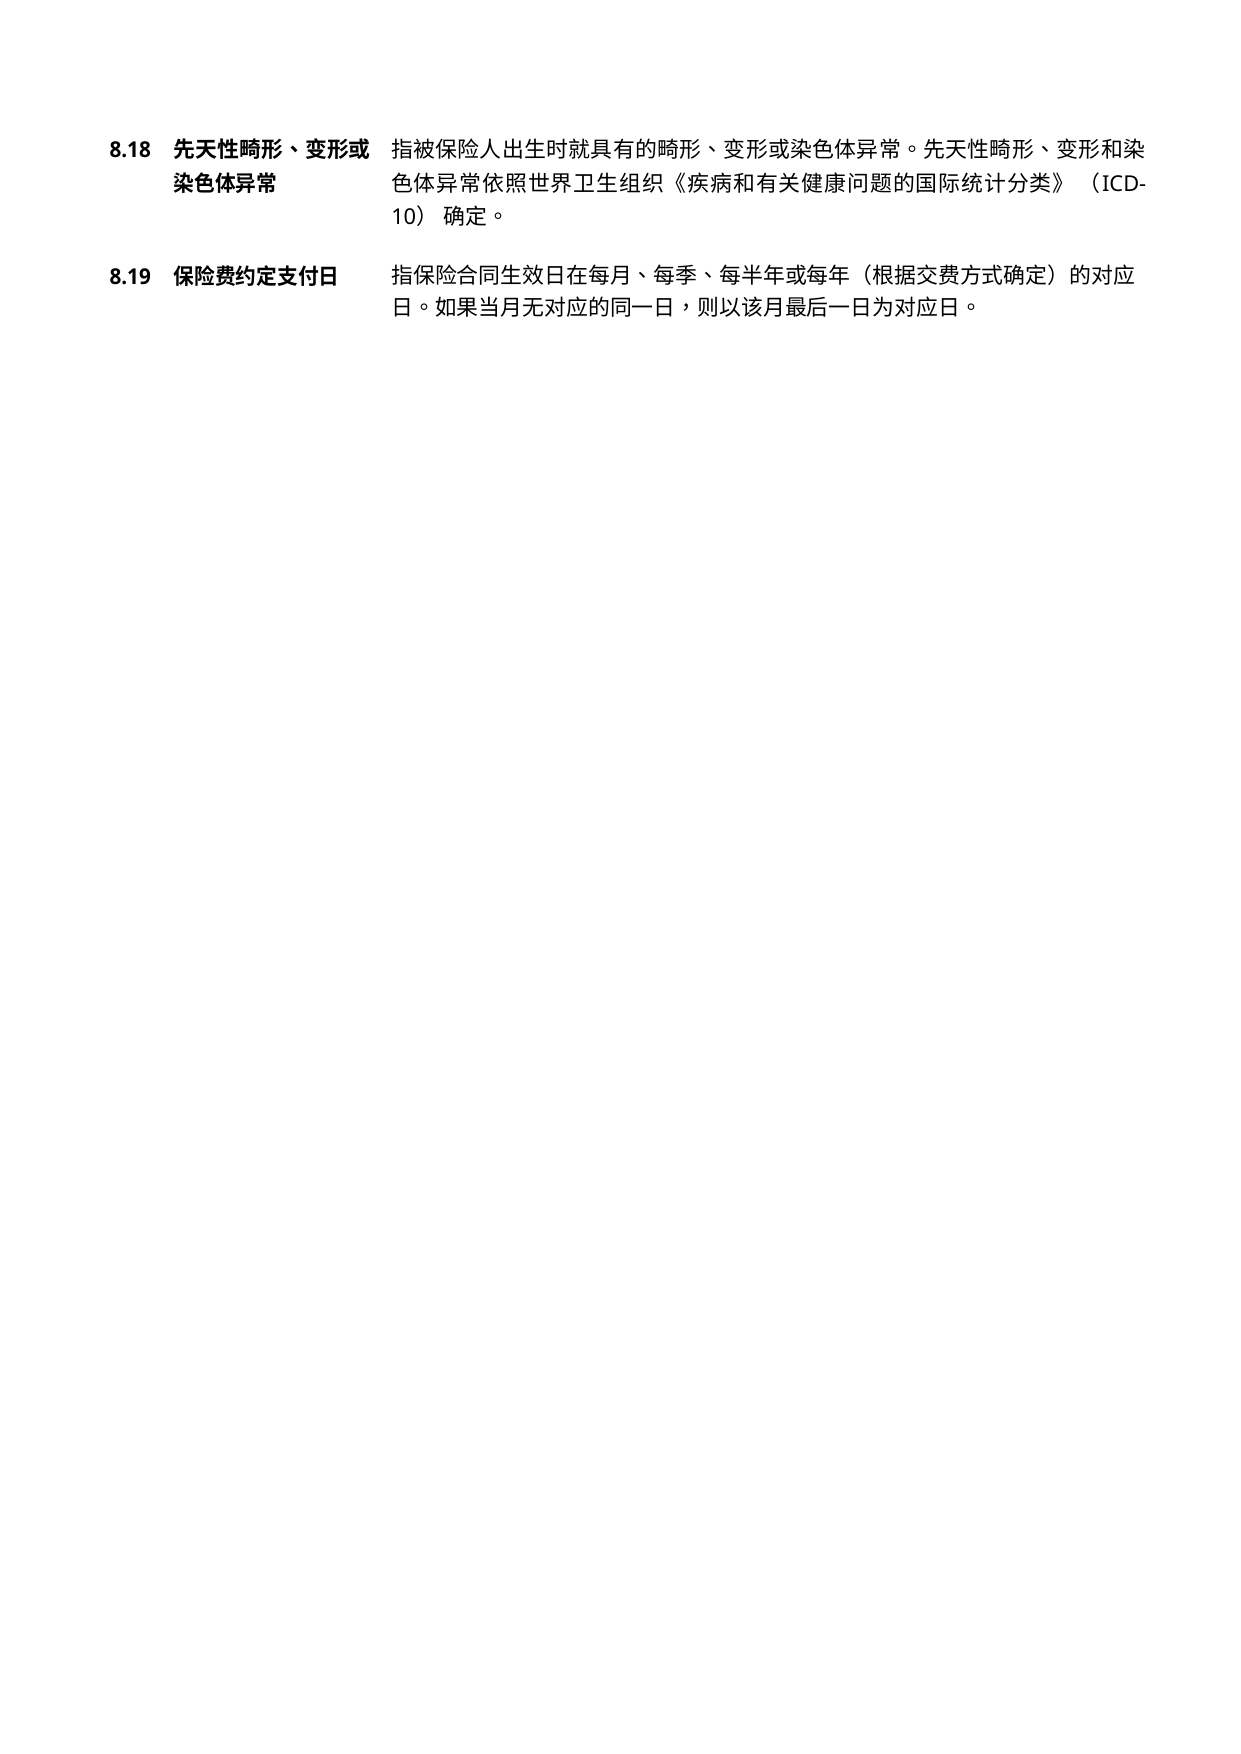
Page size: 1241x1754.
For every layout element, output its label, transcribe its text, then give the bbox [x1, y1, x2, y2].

table_cell 指保险合同生效日在每月、每季、每半年或每年（根据交费方式确定）的对应日。如果当月无对应的同一日，则以该月最后一日为对应日。 [380, 248, 1167, 322]
table_cell 8.18 [86, 121, 162, 248]
table_cell 指被保险人出生时就具有的畸形、变形或染色体异常。先天性畸形、变形和染色体异常依照世界卫生组织《疾病和有关健康问题的国际统计分类》（ICD-10） 确定。 [380, 121, 1167, 248]
table_cell 先天性畸形、变形或染色体异常 [162, 121, 380, 248]
table_cell 保险费约定支付日 [162, 248, 380, 322]
table_cell 8.19 [86, 248, 162, 322]
